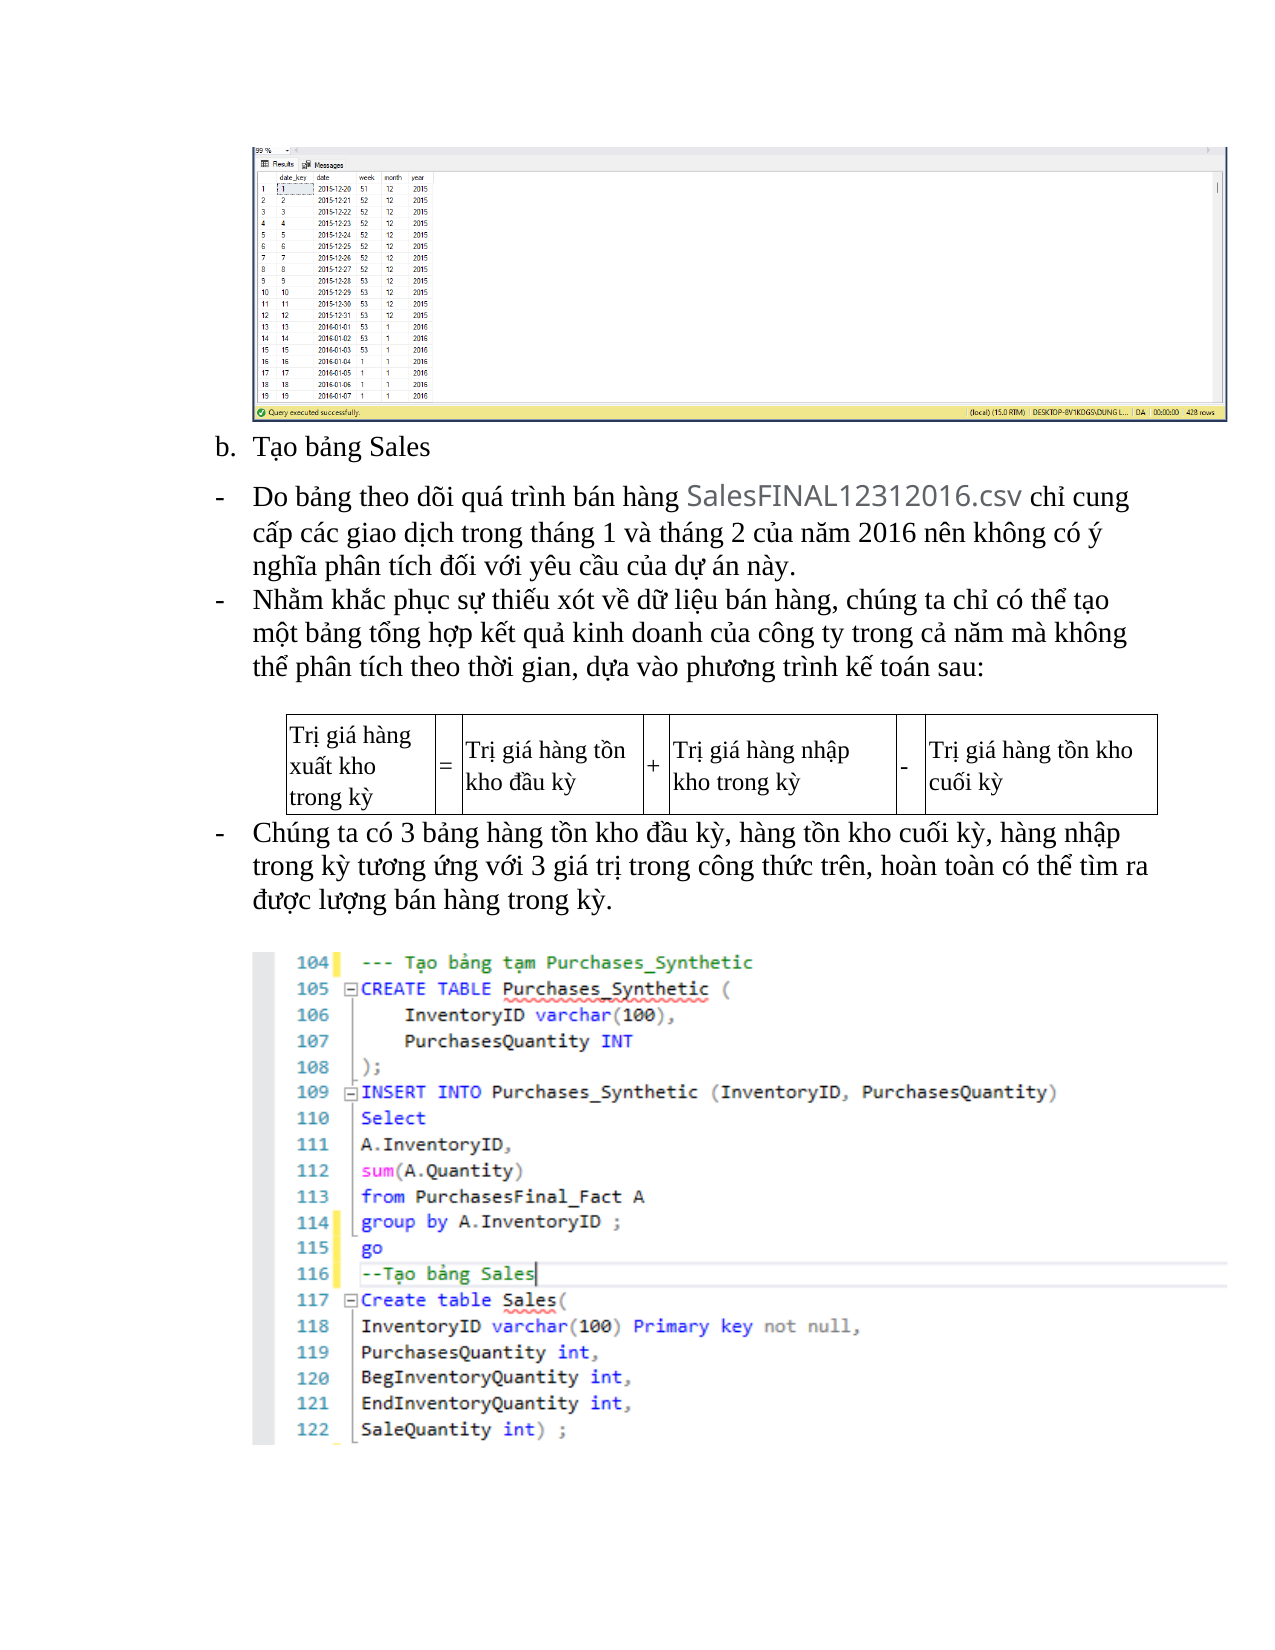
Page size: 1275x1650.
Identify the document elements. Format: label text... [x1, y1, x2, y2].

picture [252, 147, 1228, 422]
table_header Trị giá hàng tồn kho đầu kỳ [463, 715, 643, 814]
list Tạo bảng Sales [215, 429, 1157, 462]
table_header Trị giá hàng tồn kho cuối kỳ [926, 715, 1157, 814]
list Do bảng theo dõi quá trình bán hàng SalesFINAL12312016.csv chỉ cung cấp các giao dịch trong tháng 1 và tháng 2 của năm 2016 nên không có ý nghĩa phân tích đối với yêu cầu của dự án này. [215, 475, 1151, 582]
table_header = [436, 715, 462, 814]
table_header + [644, 715, 669, 814]
list Chúng ta có 3 bảng hàng tồn kho đầu kỳ, hàng tồn kho cuối kỳ, hàng nhập trong kỳ tương ứng với 3 giá trị trong công thức trên, hoàn toàn có thể tìm ra được lượng bán hàng trong kỳ. [215, 815, 1151, 915]
picture [252, 952, 1228, 1445]
table_header - [897, 715, 925, 814]
list Nhằm khắc phục sự thiếu xót về dữ liệu bán hàng, chúng ta chỉ có thể tạo một bảng tổng hợp kết quả kinh doanh của công ty trong cả năm mà không thể phân tích theo thời gian, dựa vào phương trình kế toán sau: [215, 582, 1151, 682]
table_header Trị giá hàng nhập kho trong kỳ [670, 715, 896, 814]
table_header Trị giá hàng xuất kho trong kỳ [287, 715, 435, 814]
